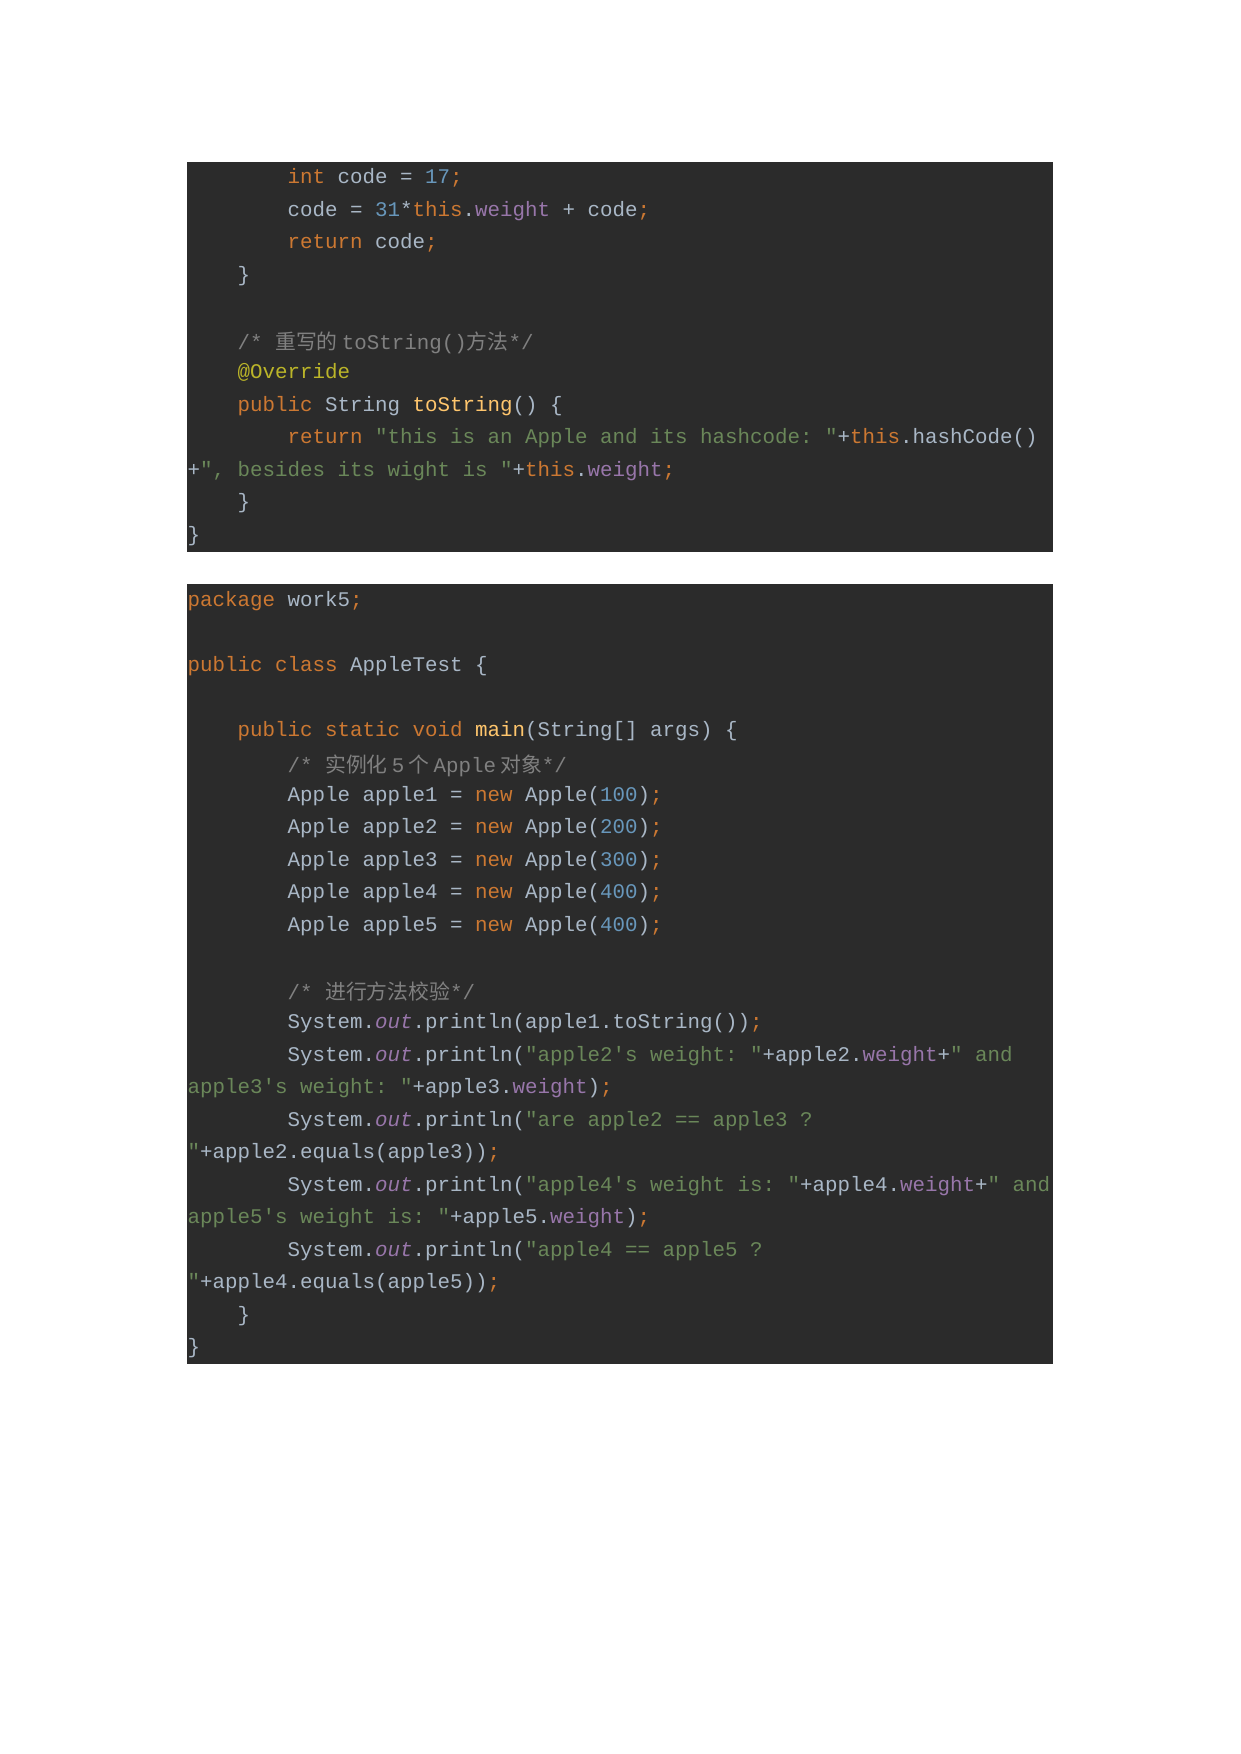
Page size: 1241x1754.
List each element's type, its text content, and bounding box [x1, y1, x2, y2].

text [187, 162, 1053, 552]
text package work5; public class AppleTest { public static void main(String[] args) { /* 实例化5个Apple对象*/ Apple apple1 = new Apple(100); Apple apple2 = new Apple(200); Apple apple3 = new Apple(300); Apple apple4 = new Apple(400); Apple apple5 = new Apple(400); /* 进行方法校验*/ System.out.println(apple1.toString()); System.out.println("apple2's weight: "+apple2.weight+" and apple3's weight: "+apple3.weight); System.out.println("are apple2 == apple3 ? "+apple2.equals(apple3)); System.out.println("apple4's weight is: "+apple4.weight+" and apple5's weight is: "+apple5.weight); System.out.println("apple4 == apple5 ? "+apple4.equals(apple5)); } } [187, 584, 1053, 1364]
